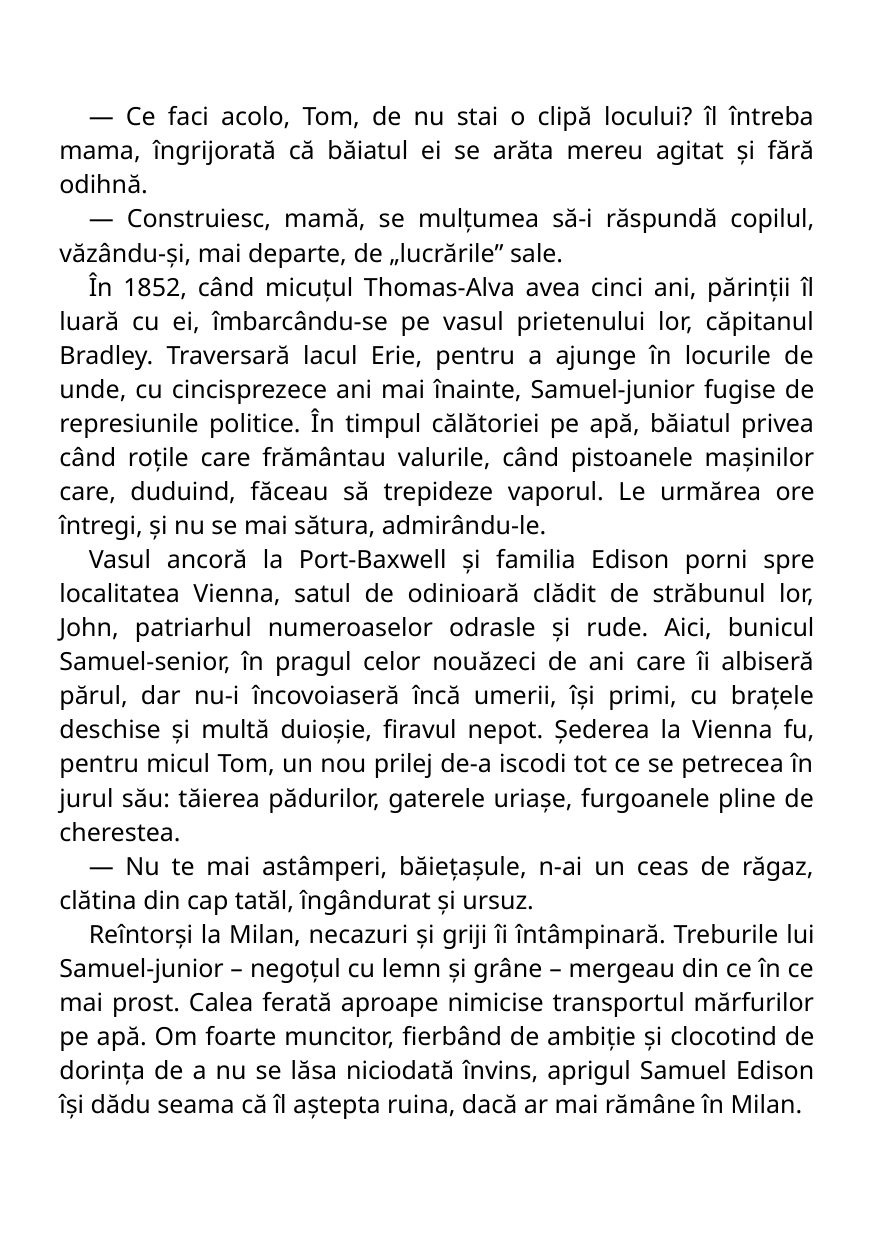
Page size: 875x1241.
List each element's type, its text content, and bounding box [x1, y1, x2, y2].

text În 1852, când micuţul Thomas-Alva avea cinci ani, părinţii îl luară cu ei, îmbarcându-se pe vasul prietenului lor, căpitanul Bradley. Traversară lacul Erie, pentru a ajunge în locurile de unde, cu cincisprezece ani mai înainte, Samuel-junior fugise de represiunile politice. În timpul călătoriei pe apă, băiatul privea când roţile care frământau valurile, când pistoanele maşinilor care, duduind, făceau să trepideze vaporul. Le urmărea ore întregi, şi nu se mai sătura, admirându-le. [59, 269, 815, 542]
text Vasul ancoră la Port-Baxwell şi familia Edison porni spre localitatea Vienna, satul de odinioară clădit de străbunul lor, John, patriarhul numeroaselor odrasle şi rude. Aici, bunicul Samuel-senior, în pragul celor nouăzeci de ani care îi albiseră părul, dar nu-i încovoiaseră încă umerii, îşi primi, cu braţele deschise şi multă duioşie, firavul nepot. Şederea la Vienna fu, pentru micul Tom, un nou prilej de-a iscodi tot ce se petrecea în jurul său: tăierea pădurilor, gaterele uriaşe, furgoanele pline de cherestea. [59, 542, 815, 848]
text — Nu te mai astâmperi, băieţaşule, n-ai un ceas de răgaz, clătina din cap tatăl, îngândurat şi ursuz. [59, 848, 815, 916]
text — Construiesc, mamă, se mulţumea să-i răspundă copilul, văzându-şi, mai departe, de „lucrările” sale. [59, 201, 815, 269]
text — Ce faci acolo, Tom, de nu stai o clipă locului? îl întreba mama, îngrijorată că băiatul ei se arăta mereu agitat şi fără odihnă. [59, 99, 815, 201]
text Reîntorşi la Milan, necazuri şi griji îi întâmpinară. Treburile lui Samuel-junior – negoţul cu lemn şi grâne – mergeau din ce în ce mai prost. Calea ferată aproape nimicise transportul mărfurilor pe apă. Om foarte muncitor, fierbând de ambiţie şi clocotind de dorinţa de a nu se lăsa niciodată învins, aprigul Samuel Edison îşi dădu seama că îl aştepta ruina, dacă ar mai rămâne în Milan. [59, 916, 815, 1121]
